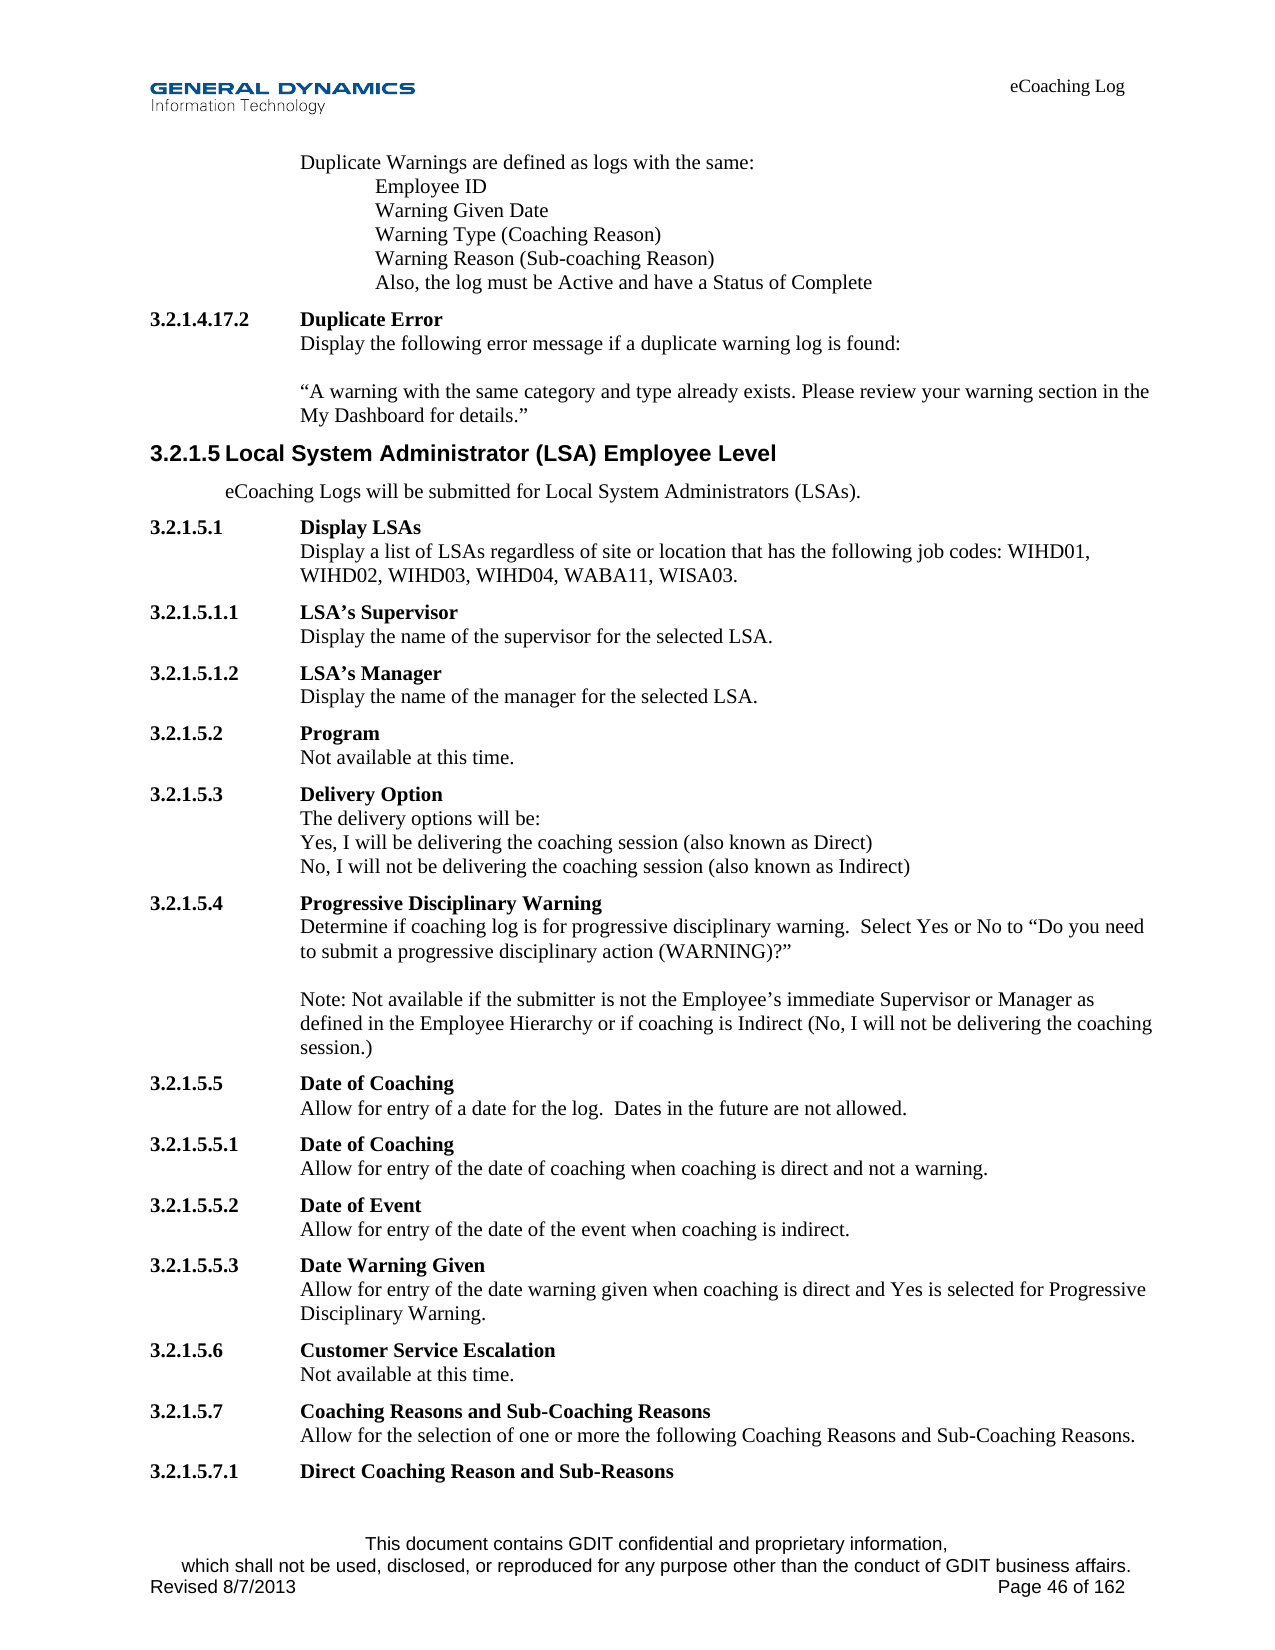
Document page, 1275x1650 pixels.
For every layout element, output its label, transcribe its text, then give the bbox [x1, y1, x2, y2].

text No, I will not be delivering the coaching session (also known as Indirect) [300, 854, 1162, 878]
text 3.2.1.4.17.2 Duplicate Error [150, 307, 1162, 331]
text Yes, I will be delivering the coaching session (also known as Direct) [300, 830, 1162, 854]
subtitle 3.2.1.5 Local System Administrator (LSA) Employee Level [150, 440, 1162, 466]
text Duplicate Warnings are defined as logs with the same: [300, 150, 1162, 174]
text Allow for entry of a date for the log. Dates in the future are not allowed. [225, 1095, 1162, 1119]
text 3.2.1.5.1.2 LSA’s Manager [150, 660, 1162, 684]
text 3.2.1.5.7.1 Direct Coaching Reason and Sub-Reasons [150, 1459, 1162, 1483]
text Warning Given Date [300, 198, 1162, 222]
text 3.2.1.5.4 Progressive Disciplinary Warning [150, 890, 1162, 914]
text Not available at this time. [300, 745, 1162, 769]
text Determine if coaching log is for progressive disciplinary warning. Select Yes or No to “Do you need to submit a progressive disciplinary action (WARNING)?” [300, 914, 1162, 963]
picture [126, 67, 439, 130]
text Note: Not available if the submitter is not the Employee’s immediate Supervisor or Manager as defined in the Employee Hierarchy or if coaching is Indirect (No, I will not be delivering the coaching session.) [300, 987, 1162, 1059]
text 3.2.1.5.1 Display LSAs [150, 515, 1162, 539]
text “A warning with the same category and type already exists. Please review your warning section in the My Dashboard for details.” [300, 379, 1162, 427]
text The delivery options will be: [300, 806, 1162, 830]
text 3.2.1.5.2 Program [150, 721, 1162, 745]
text 3.2.1.5.6 Customer Service Escalation [150, 1338, 1162, 1362]
text eCoaching Logs will be submitted for Local System Administrators (LSAs). [225, 478, 1162, 503]
text 3.2.1.5.1.1 LSA’s Supervisor [150, 600, 1162, 624]
text Warning Type (Coaching Reason) [300, 222, 1162, 246]
text Display the name of the supervisor for the selected LSA. [300, 624, 1162, 648]
text Warning Reason (Sub-coaching Reason) [300, 246, 1162, 270]
text Allow for entry of the date warning given when coaching is direct and Yes is selected for Progressive Disciplinary Warning. [300, 1277, 1162, 1325]
text Also, the log must be Active and have a Status of Complete [300, 270, 1162, 294]
text 3.2.1.5.5.2 Date of Event [150, 1193, 1162, 1217]
text 3.2.1.5.3 Delivery Option [150, 782, 1162, 806]
text Employee ID [300, 174, 1162, 198]
text Allow for entry of the date of coaching when coaching is direct and not a warning. [300, 1156, 1162, 1180]
text Display the name of the manager for the selected LSA. [300, 684, 1162, 708]
text Display the following error message if a duplicate warning log is found: [300, 331, 1162, 355]
text 3.2.1.5.7 Coaching Reasons and Sub-Coaching Reasons [150, 1398, 1162, 1423]
text Display a list of LSAs regardless of site or location that has the following job codes: WIHD01, WIHD02, WIHD03, WIHD04, WABA11, WISA03. [300, 539, 1162, 587]
text Allow for entry of the date of the event when coaching is indirect. [300, 1217, 1162, 1241]
text 3.2.1.5.5 Date of Coaching [150, 1071, 1162, 1095]
text Not available at this time. [300, 1362, 1162, 1386]
text 3.2.1.5.5.1 Date of Coaching [150, 1132, 1162, 1156]
text 3.2.1.5.5.3 Date Warning Given [150, 1253, 1162, 1277]
text Allow for the selection of one or more the following Coaching Reasons and Sub-Coaching Reasons. [300, 1423, 1162, 1447]
